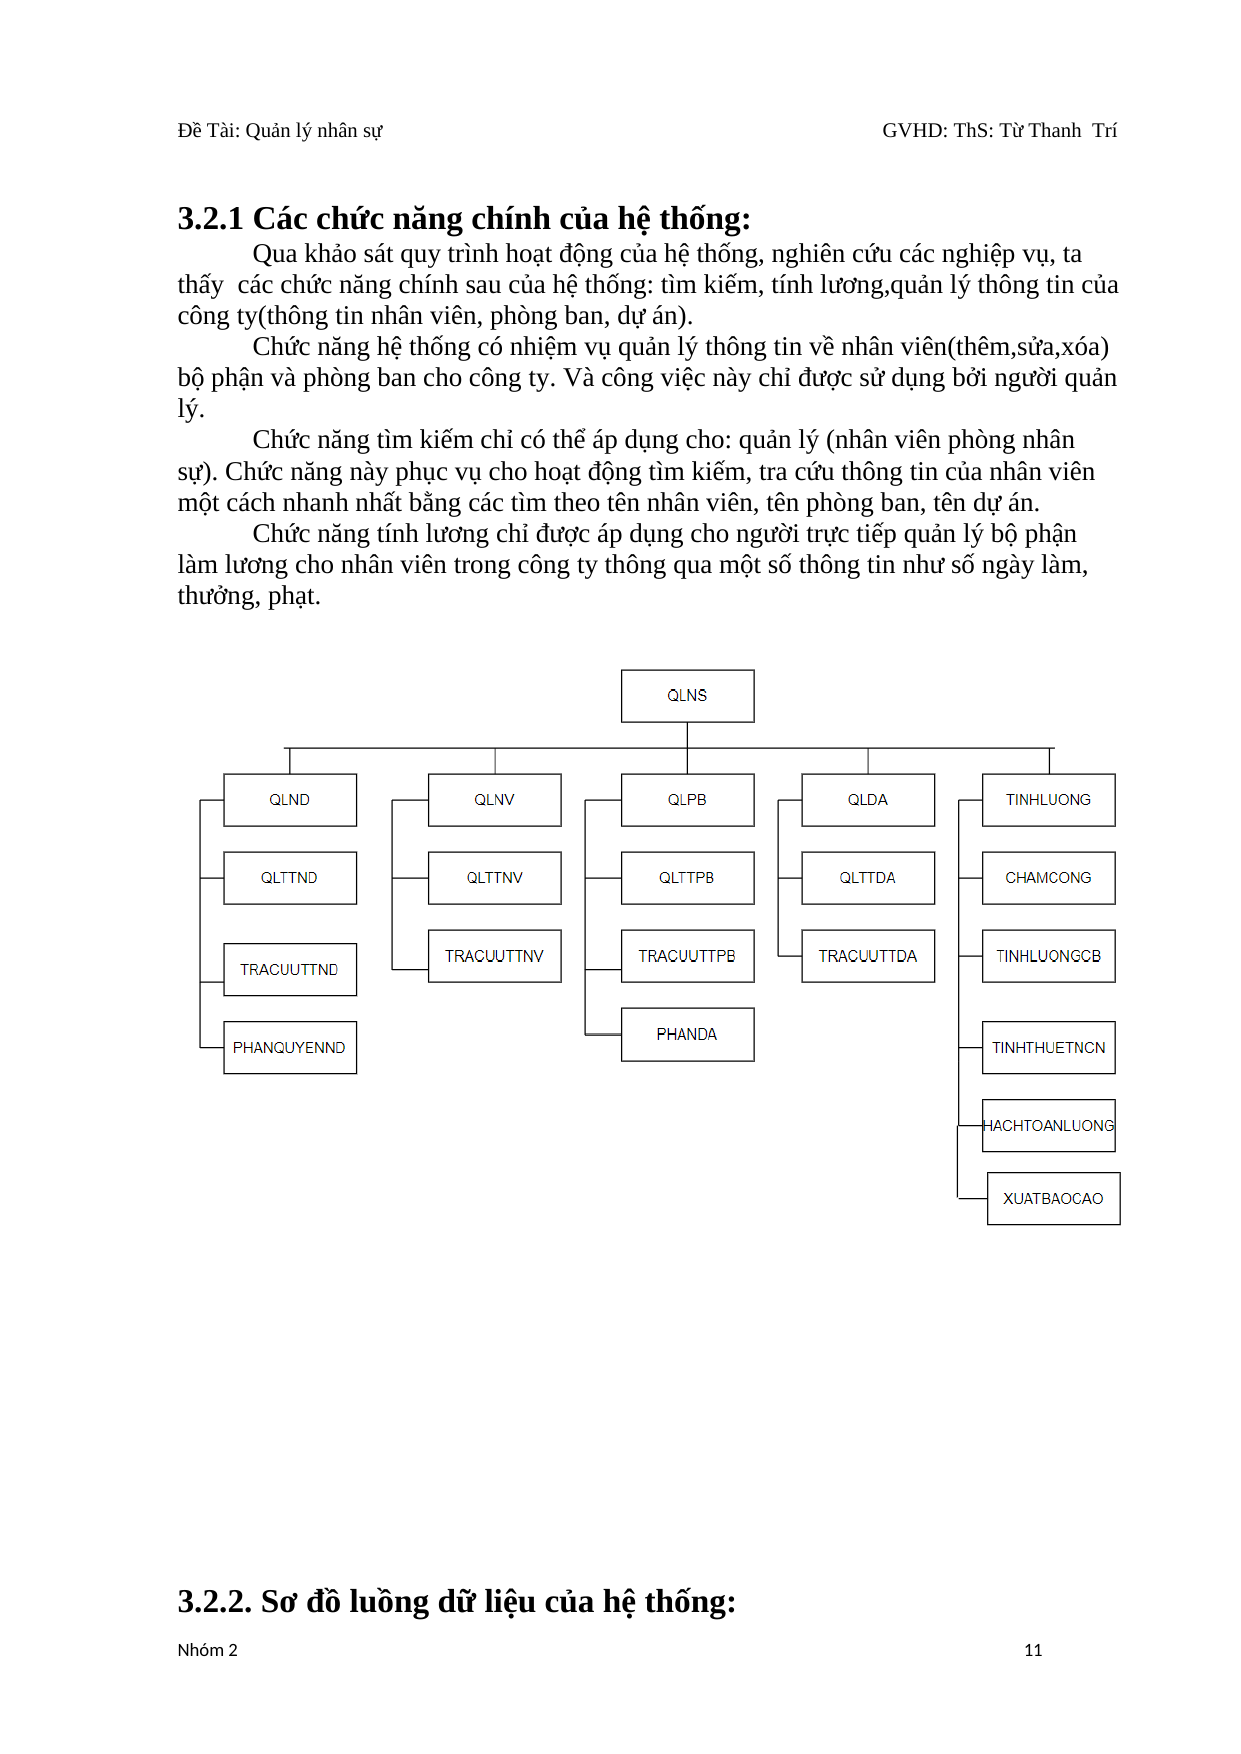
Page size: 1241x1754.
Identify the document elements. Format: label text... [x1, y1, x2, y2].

picture [177, 641, 1133, 1232]
text Chức năng hệ thống có nhiệm vụ quản lý thông tin về nhân viên(thêm,sửa,xóa) bộ phận và phòng ban cho công ty. Và công việc này chỉ được sử dụng bởi người quản lý. [177, 330, 1122, 423]
text Chức năng tìm kiếm chỉ có thể áp dụng cho: quản lý (nhân viên phòng nhân sự). Chức năng này phục vụ cho hoạt động tìm kiếm, tra cứu thông tin của nhân viên một cách nhanh nhất bằng các tìm theo tên nhân viên, tên phòng ban, tên dự án. [177, 423, 1122, 517]
text 3.2.1 Các chức năng chính của hệ thống: [177, 198, 1122, 237]
text Qua khảo sát quy trình hoạt động của hệ thống, nghiên cứu các nghiệp vụ, ta thấy các chức năng chính sau của hệ thống: tìm kiếm, tính lương,quản lý thông tin của công ty(thông tin nhân viên, phòng ban, dự án). [177, 237, 1122, 330]
text Chức năng tính lương chỉ được áp dụng cho người trực tiếp quản lý bộ phận làm lương cho nhân viên trong công ty thông qua một số thông tin như số ngày làm, thưởng, phạt. [177, 517, 1122, 610]
text 3.2.2. Sơ đồ luồng dữ liệu của hệ thống: [177, 1581, 1122, 1620]
